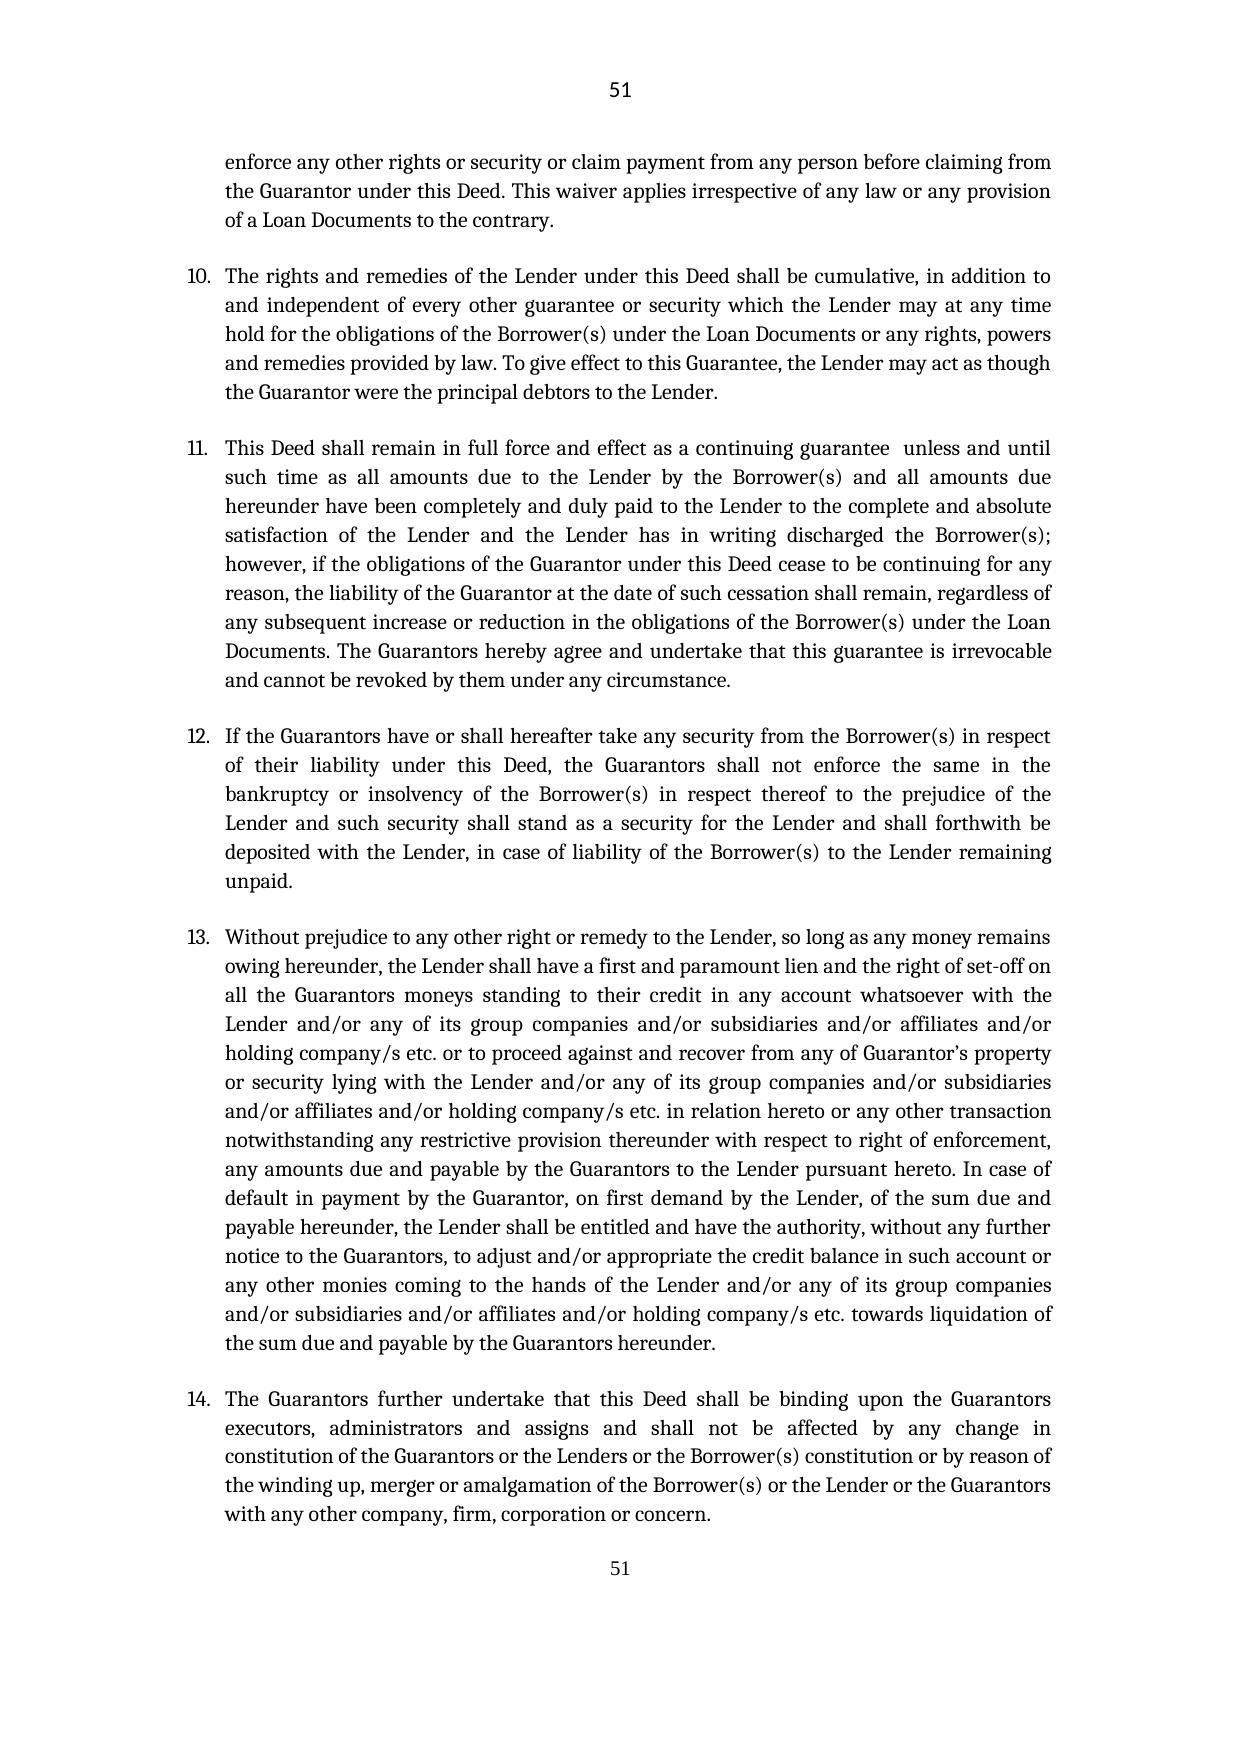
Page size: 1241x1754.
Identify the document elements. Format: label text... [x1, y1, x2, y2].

list This Deed shall remain in full force and effect as a continuing guarantee unless and until such time as all amounts due to the Lender by the Borrower(s) and all amounts due hereunder have been completely and duly paid to the Lender to the complete and absolute satisfaction of the Lender and the Lender has in writing discharged the Borrower(s); however, if the obligations of the Guarantor under this Deed cease to be continuing for any reason, the liability of the Guarantor at the date of such cessation shall remain, regardless of any subsequent increase or reduction in the obligations of the Borrower(s) under the Loan Documents. The Guarantors hereby agree and undertake that this guarantee is irrevocable and cannot be revoked by them under any circumstance. [187, 436, 1053, 693]
list The rights and remedies of the Lender under this Deed shall be cumulative, in addition to and independent of every other guarantee or security which the Lender may at any time hold for the obligations of the Borrower(s) under the Loan Documents or any rights, powers and remedies provided by law. To give effect to this Guarantee, the Lender may act as though the Guarantor were the principal debtors to the Lender. [187, 264, 1053, 405]
list The Guarantors further undertake that this Deed shall be binding upon the Guarantors executors, administrators and assigns and shall not be affected by any change in constitution of the Guarantors or the Lenders or the Borrower(s) constitution or by reason of the winding up, merger or amalgamation of the Borrower(s) or the Lender or the Guarantors with any other company, firm, corporation or concern. [187, 1386, 1053, 1527]
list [187, 150, 1053, 233]
list If the Guarantors have or shall hereafter take any security from the Borrower(s) in respect of their liability under this Deed, the Guarantors shall not enforce the same in the bankruptcy or insolvency of the Borrower(s) in respect thereof to the prejudice of the Lender and such security shall stand as a security for the Lender and shall forthwith be deposited with the Lender, in case of liability of the Borrower(s) to the Lender remaining unpaid. [187, 724, 1053, 894]
list Without prejudice to any other right or remedy to the Lender, so long as any money remains owing hereunder, the Lender shall have a first and paramount lien and the right of set-off on all the Guarantors moneys standing to their credit in any account whatsoever with the Lender and/or any of its group companies and/or subsidiaries and/or affiliates and/or holding company/s etc. or to proceed against and recover from any of Guarantor’s property or security lying with the Lender and/or any of its group companies and/or subsidiaries and/or affiliates and/or holding company/s etc. in relation hereto or any other transaction notwithstanding any restrictive provision thereunder with respect to right of enforcement, any amounts due and payable by the Guarantors to the Lender pursuant hereto. In case of default in payment by the Guarantor, on first demand by the Lender, of the sum due and payable hereunder, the Lender shall be entitled and have the authority, without any further notice to the Guarantors, to adjust and/or appropriate the credit balance in such account or any other monies coming to the hands of the Lender and/or any of its group companies and/or subsidiaries and/or affiliates and/or holding company/s etc. towards liquidation of the sum due and payable by the Guarantors hereunder. [187, 925, 1053, 1355]
